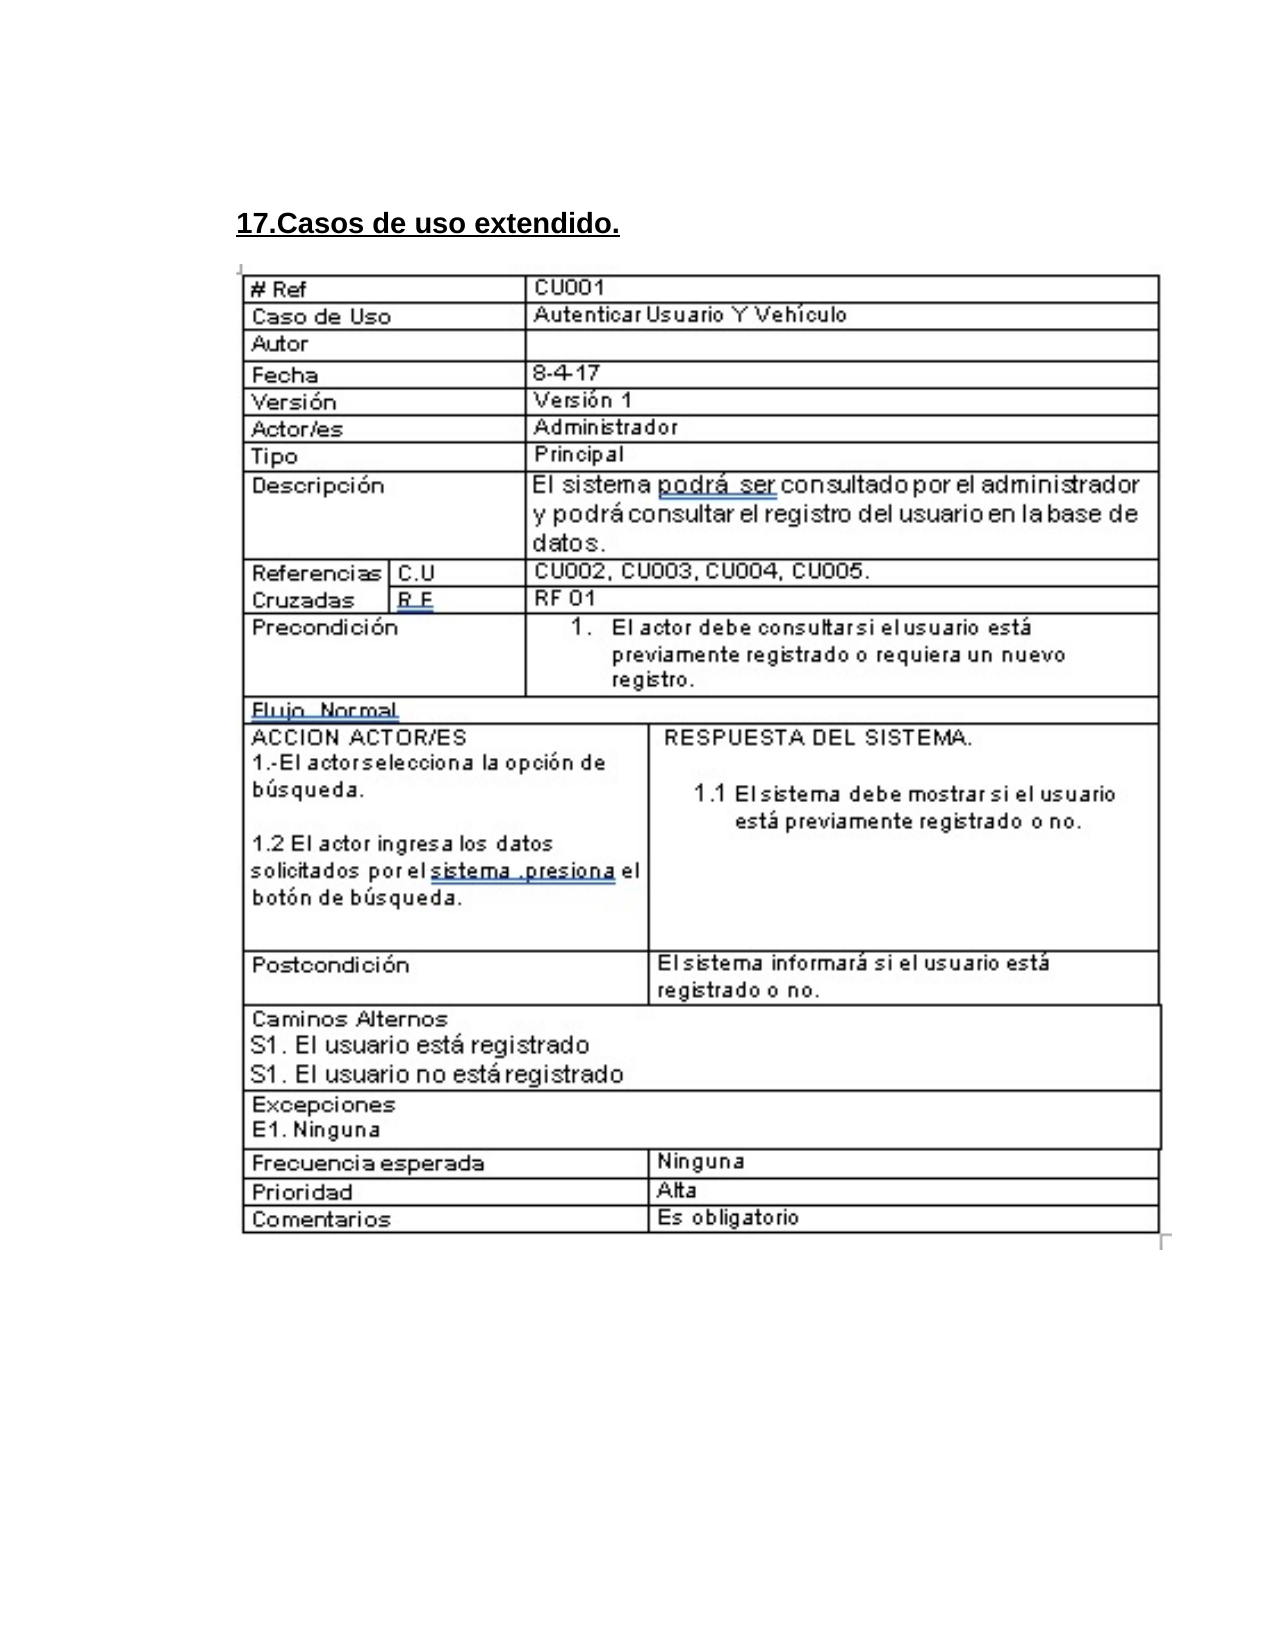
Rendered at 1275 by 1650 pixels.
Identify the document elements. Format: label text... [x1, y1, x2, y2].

picture [236, 264, 1172, 1250]
text 17.Casos de uso extendido. [236, 206, 1157, 239]
